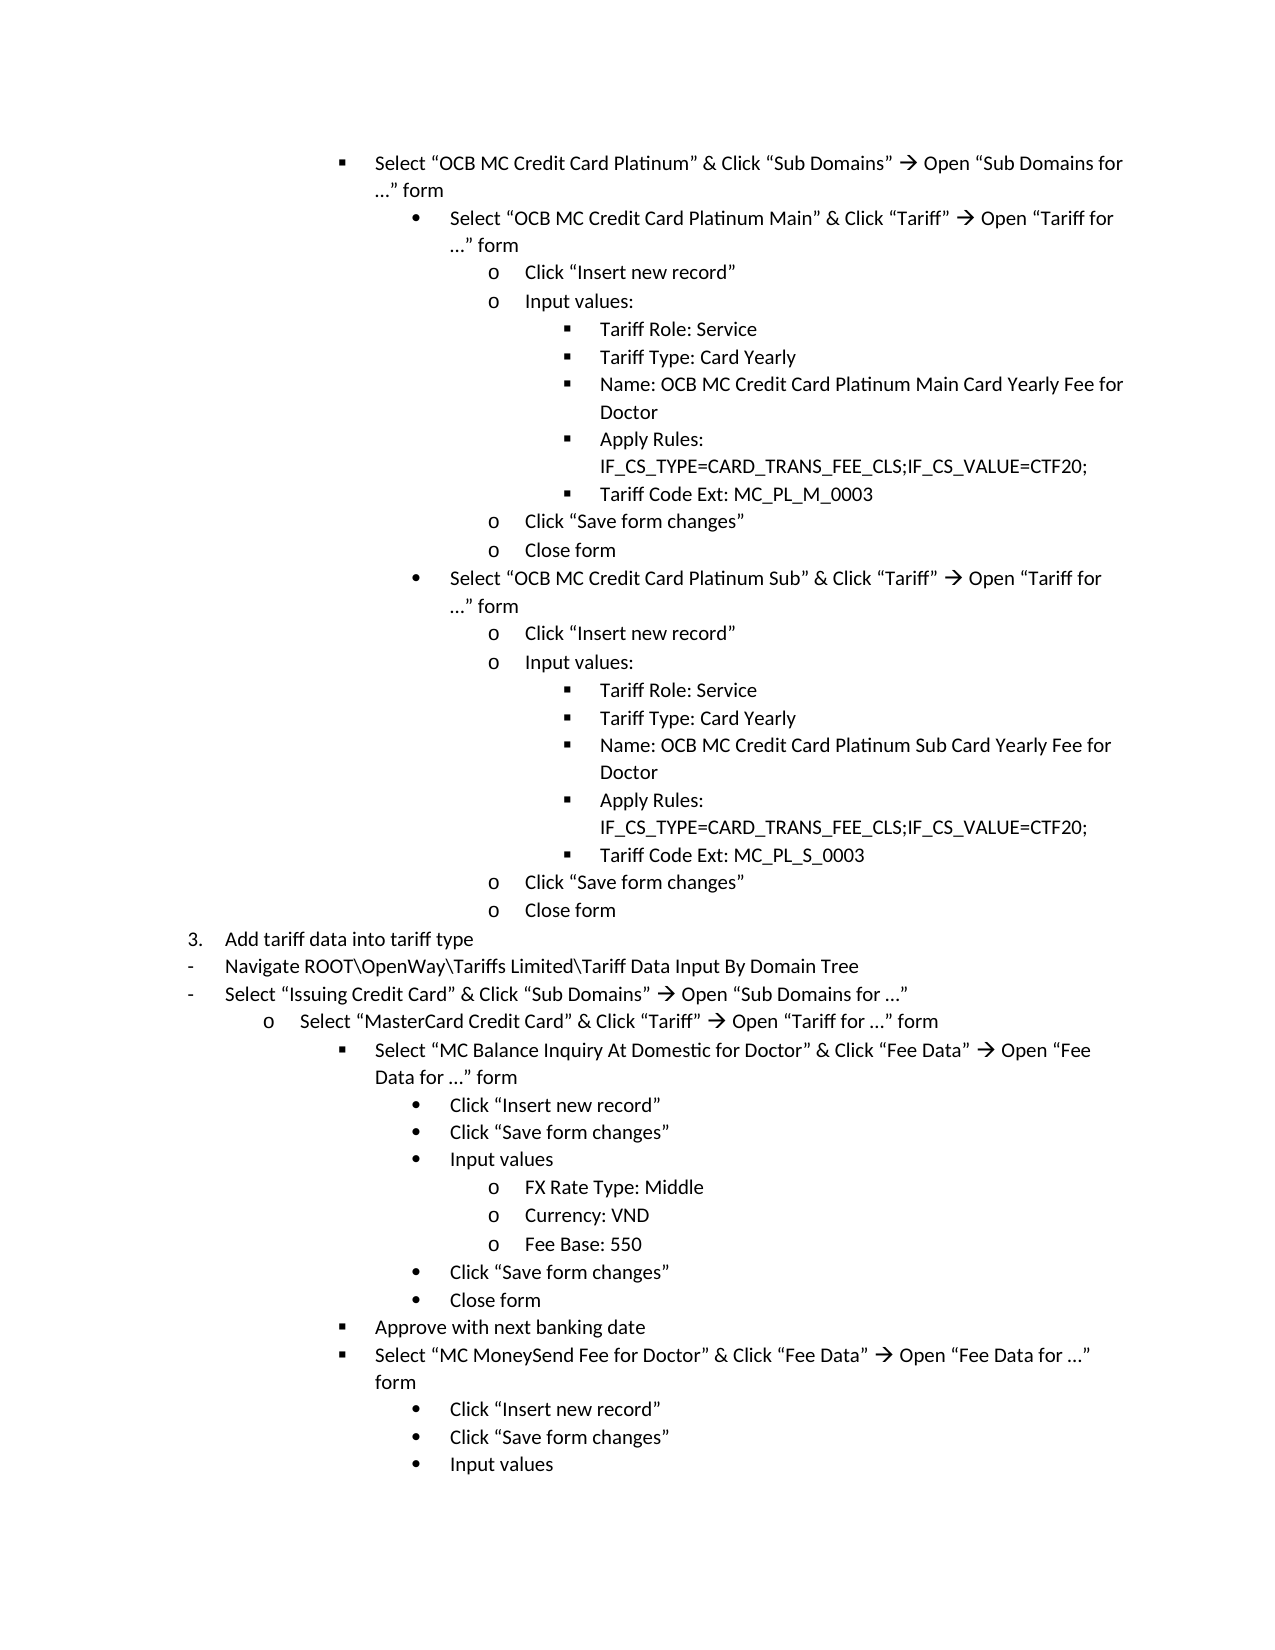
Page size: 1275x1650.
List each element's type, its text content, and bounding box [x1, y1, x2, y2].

list Tariff Role: Service [562, 317, 1125, 342]
list Click “Insert new record” [412, 1092, 1125, 1117]
list Click “Save form changes” [487, 869, 1125, 896]
list Close form [487, 537, 1125, 563]
list Apply Rules: IF_CS_TYPE=CARD_TRANS_FEE_CLS;IF_CS_VALUE=CTF20; [562, 787, 1125, 840]
list Select “OCB MC Credit Card Platinum Main” & Click “Tariff” Open “Tariff for …” form [412, 205, 1125, 258]
list Tariff Type: Card Yearly [562, 344, 1125, 369]
list Click “Insert new record” [412, 1397, 1125, 1422]
list Click “Save form changes” [487, 508, 1125, 535]
list Currency: VND [487, 1202, 1125, 1229]
list Select “MasterCard Credit Card” & Click “Tariff” Open “Tariff for …” form [262, 1008, 1125, 1035]
list Click “Save form changes” [412, 1259, 1125, 1285]
list Tariff Role: Service [562, 677, 1125, 703]
list Select “MC Balance Inquiry At Domestic for Doctor” & Click “Fee Data” Open “Fee Data for …” form [337, 1037, 1125, 1090]
list Name: OCB MC Credit Card Platinum Main Card Yearly Fee for Doctor [562, 371, 1125, 424]
list Tariff Type: Card Yearly [562, 705, 1125, 730]
list Tariff Code Ext: MC_PL_S_0003 [562, 842, 1125, 867]
list Navigate ROOT\OpenWay\Tariffs Limited\Tariff Data Input By Domain Tree [187, 954, 1125, 979]
list Click “Save form changes” [412, 1424, 1125, 1449]
list Apply Rules: IF_CS_TYPE=CARD_TRANS_FEE_CLS;IF_CS_VALUE=CTF20; [562, 426, 1125, 479]
list Fee Base: 550 [487, 1231, 1125, 1257]
list Select “Issuing Credit Card” & Click “Sub Domains” Open “Sub Domains for …” [187, 981, 1125, 1006]
list Select “MC MoneySend Fee for Doctor” & Click “Fee Data” Open “Fee Data for …” form [337, 1342, 1125, 1394]
list Input values [412, 1147, 1125, 1172]
list Name: OCB MC Credit Card Platinum Sub Card Yearly Fee for Doctor [562, 732, 1125, 785]
list Click “Insert new record” [487, 259, 1125, 286]
list Select “OCB MC Credit Card Platinum” & Click “Sub Domains” Open “Sub Domains for …” form [337, 150, 1125, 203]
list Select “OCB MC Credit Card Platinum Sub” & Click “Tariff” Open “Tariff for …” form [412, 566, 1125, 618]
list Click “Save form changes” [412, 1119, 1125, 1144]
list Tariff Code Ext: MC_PL_M_0003 [562, 481, 1125, 506]
list Input values: [487, 288, 1125, 314]
list Close form [487, 898, 1125, 924]
list Approve with next banking date [337, 1314, 1125, 1340]
list Click “Insert new record” [487, 620, 1125, 647]
list Input values [412, 1451, 1125, 1477]
list Close form [412, 1287, 1125, 1312]
list Input values: [487, 649, 1125, 675]
list FX Rate Type: Middle [487, 1174, 1125, 1200]
list Add tariff data into tariff type [187, 926, 1125, 952]
